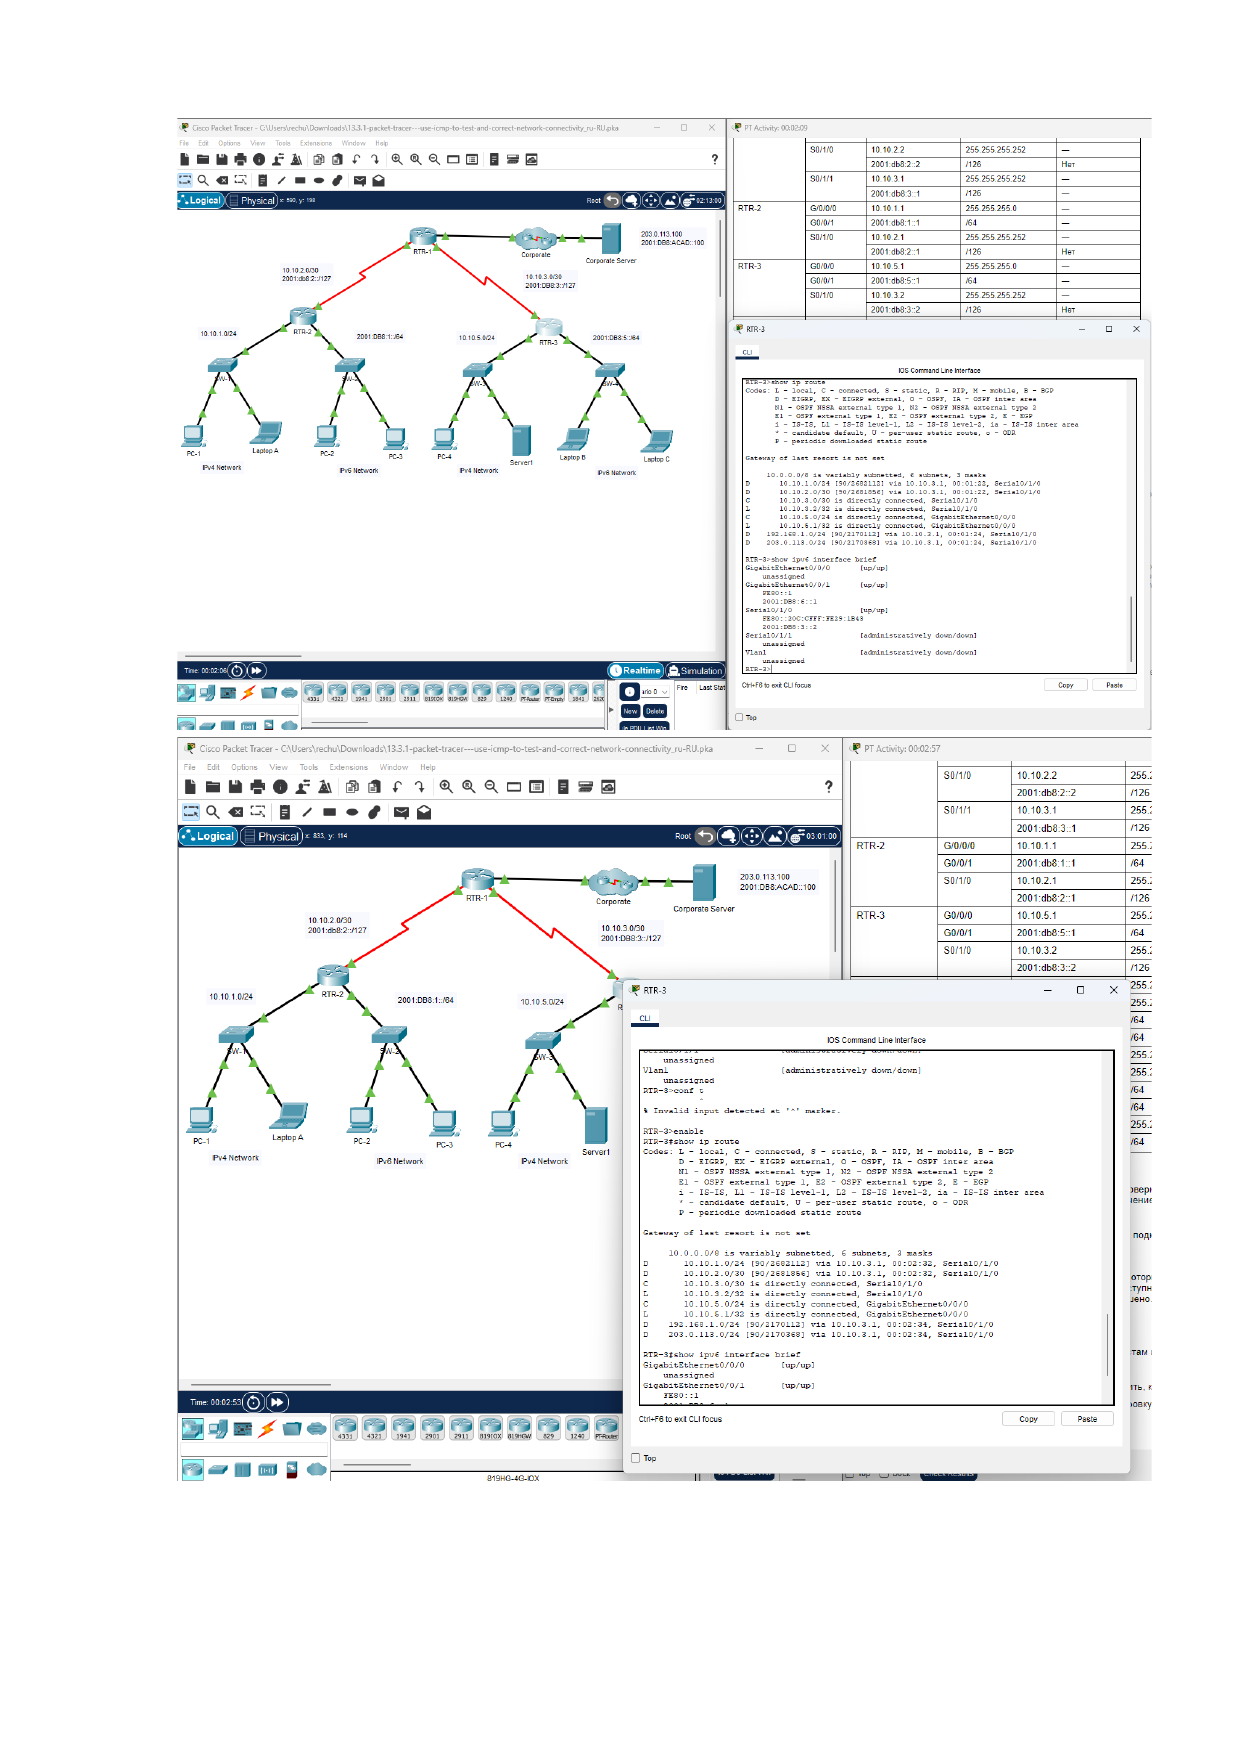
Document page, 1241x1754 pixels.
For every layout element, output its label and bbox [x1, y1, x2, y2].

picture [177, 737, 1152, 1481]
picture [177, 118, 1152, 730]
